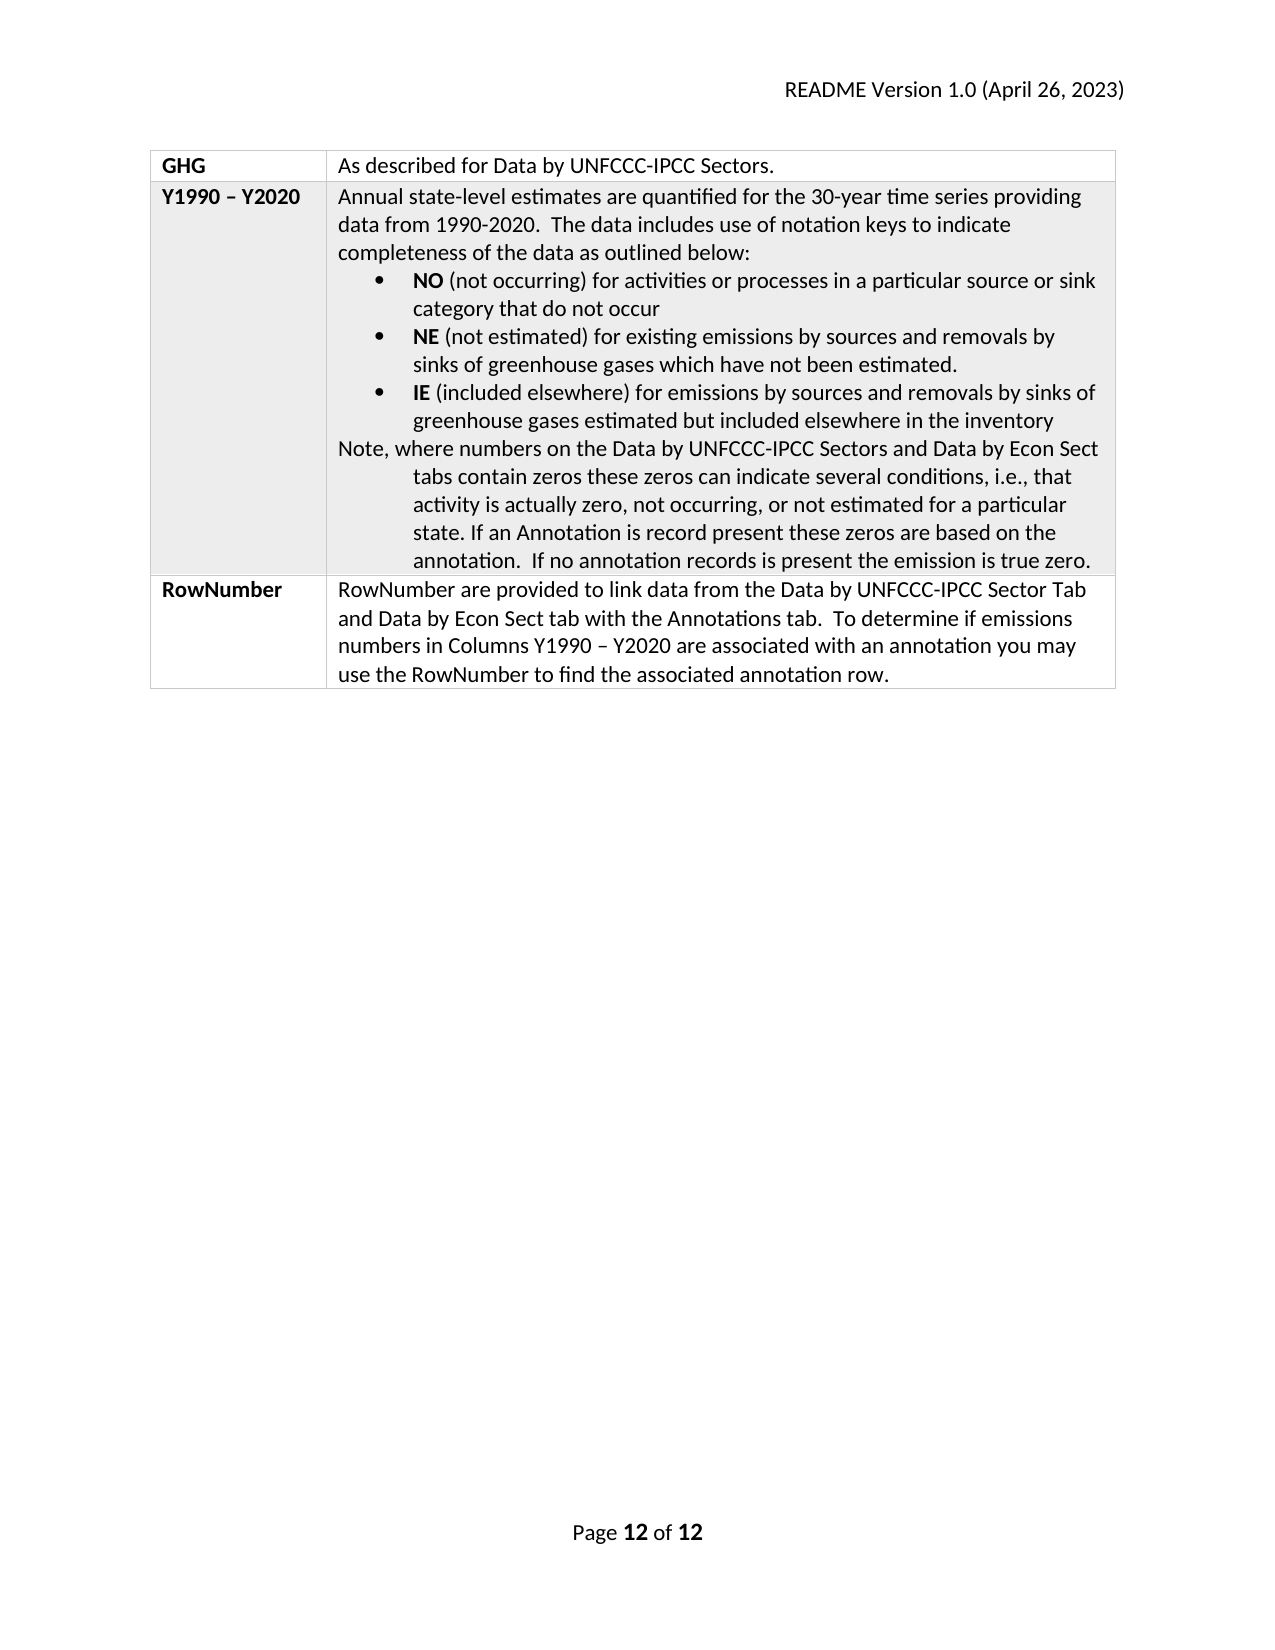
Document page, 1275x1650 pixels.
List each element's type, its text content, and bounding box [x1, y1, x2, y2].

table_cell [327, 151, 1115, 181]
table_cell Annual state-level estimates are quantified for the 30-year time series providing data from 1990-2020. The data includes use of notation keys to indicate completeness of the data as outlined below: NO (not occurring) for activities or processes in a particular source or sink category that do not occur NE (not estimated) for existing emissions by sources and removals by sinks of greenhouse gases which have not been estimated. IE (included elsewhere) for emissions by sources and removals by sinks of greenhouse gases estimated but included elsewhere in the inventory Note, where numbers on the Data by UNFCCC-IPCC Sectors and Data by Econ Sect tabs contain zeros these zeros can indicate several conditions, i.e., that activity is actually zero, not occurring, or not estimated for a particular state. If an Annotation is record present these zeros are based on the annotation. If no annotation records is present the emission is true zero. [327, 182, 1115, 574]
table_cell GHG [151, 151, 326, 181]
table_cell RowNumber [151, 576, 326, 688]
table_cell Y1990 – Y2020 [151, 182, 326, 574]
table_cell RowNumber are provided to link data from the Data by UNFCCC-IPCC Sector Tab and Data by Econ Sect tab with the Annotations tab. To determine if emissions numbers in Columns Y1990 – Y2020 are associated with an annotation you may use the RowNumber to find the associated annotation row. [327, 576, 1115, 688]
